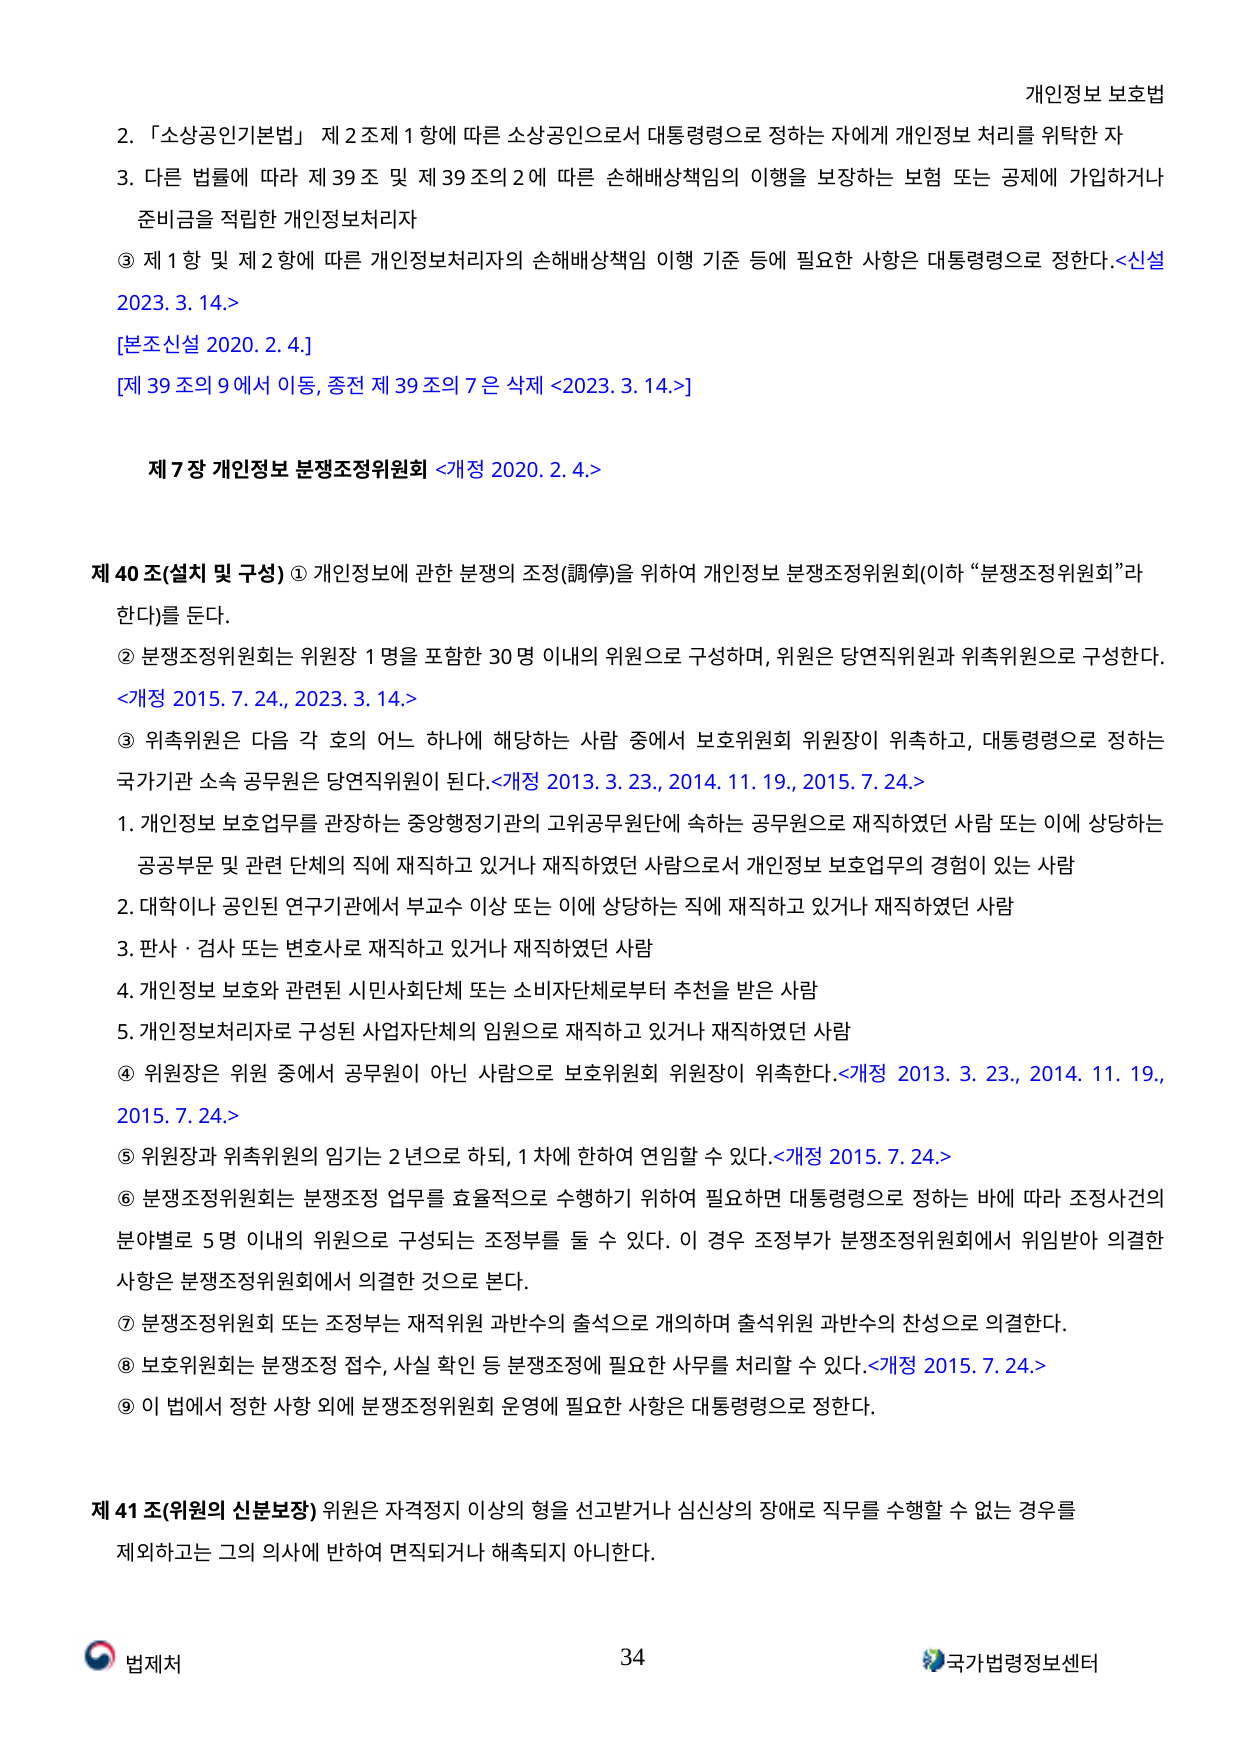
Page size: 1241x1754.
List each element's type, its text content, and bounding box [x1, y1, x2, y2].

text ⑦ 분쟁조정위원회 또는 조정부는 재적위원 과반수의 출석으로 개의하며 출석위원 과반수의 찬성으로 의결한다. [117, 1296, 1165, 1337]
text 4. 개인정보 보호와 관련된 시민사회단체 또는 소비자단체로부터 추천을 받은 사람 [117, 962, 1165, 1004]
text ③ 제1항 및 제2항에 따른 개인정보처리자의 손해배상책임 이행 기준 등에 필요한 사항은 대통령령으로 정한다.<신설 2023. 3. 14.> [117, 233, 1165, 317]
text 3. 판사ㆍ검사 또는 변호사로 재직하고 있거나 재직하였던 사람 [117, 921, 1165, 962]
text [본조신설 2020. 2. 4.] [117, 317, 1165, 358]
text ⑧ 보호위원회는 분쟁조정 접수, 사실 확인 등 분쟁조정에 필요한 사무를 처리할 수 있다.<개정 2015. 7. 24.> [117, 1337, 1165, 1379]
text 제40조(설치 및 구성) ① 개인정보에 관한 분쟁의 조정(調停)을 위하여 개인정보 분쟁조정위원회(이하 “분쟁조정위원회”라 한다)를 둔다. [92, 546, 1165, 629]
text ⑥ 분쟁조정위원회는 분쟁조정 업무를 효율적으로 수행하기 위하여 필요하면 대통령령으로 정하는 바에 따라 조정사건의 분야별로 5명 이내의 위원으로 구성되는 조정부를 둘 수 있다. 이 경우 조정부가 분쟁조정위원회에서 위임받아 의결한 사항은 분쟁조정위원회에서 의결한 것으로 본다. [117, 1171, 1165, 1296]
text 제7장 개인정보 분쟁조정위원회 <개정 2020. 2. 4.> [148, 442, 1165, 483]
text [제39조의9에서 이동, 종전 제39조의7은 삭제 <2023. 3. 14.>] [117, 358, 1165, 400]
text ⑨ 이 법에서 정한 사항 외에 분쟁조정위원회 운영에 필요한 사항은 대통령령으로 정한다. [117, 1379, 1165, 1421]
text ⑤ 위원장과 위촉위원의 임기는 2년으로 하되, 1차에 한하여 연임할 수 있다.<개정 2015. 7. 24.> [117, 1129, 1165, 1171]
text 1. 개인정보 보호업무를 관장하는 중앙행정기관의 고위공무원단에 속하는 공무원으로 재직하였던 사람 또는 이에 상당하는 공공부문 및 관련 단체의 직에 재직하고 있거나 재직하였던 사람으로서 개인정보 보호업무의 경험이 있는 사람 [117, 796, 1165, 879]
text ③ 위촉위원은 다음 각 호의 어느 하나에 해당하는 사람 중에서 보호위원회 위원장이 위촉하고, 대통령령으로 정하는 국가기관 소속 공무원은 당연직위원이 된다.<개정 2013. 3. 23., 2014. 11. 19., 2015. 7. 24.> [117, 712, 1165, 796]
text ④ 위원장은 위원 중에서 공무원이 아닌 사람으로 보호위원회 위원장이 위촉한다.<개정 2013. 3. 23., 2014. 11. 19., 2015. 7. 24.> [117, 1046, 1165, 1129]
text ② 분쟁조정위원회는 위원장 1명을 포함한 30명 이내의 위원으로 구성하며, 위원은 당연직위원과 위촉위원으로 구성한다.<개정 2015. 7. 24., 2023. 3. 14.> [117, 629, 1165, 712]
text 2. 「소상공인기본법」 제2조제1항에 따른 소상공인으로서 대통령령으로 정하는 자에게 개인정보 처리를 위탁한 자 [117, 108, 1165, 150]
text 제41조(위원의 신분보장) 위원은 자격정지 이상의 형을 선고받거나 심신상의 장애로 직무를 수행할 수 없는 경우를 제외하고는 그의 의사에 반하여 면직되거나 해촉되지 아니한다. [92, 1483, 1165, 1567]
picture [892, 1637, 947, 1672]
text 5. 개인정보처리자로 구성된 사업자단체의 임원으로 재직하고 있거나 재직하였던 사람 [117, 1004, 1165, 1046]
picture [75, 1637, 126, 1673]
text 2. 대학이나 공인된 연구기관에서 부교수 이상 또는 이에 상당하는 직에 재직하고 있거나 재직하였던 사람 [117, 879, 1165, 921]
text 3. 다른 법률에 따라 제39조 및 제39조의2에 따른 손해배상책임의 이행을 보장하는 보험 또는 공제에 가입하거나 준비금을 적립한 개인정보처리자 [117, 150, 1165, 233]
